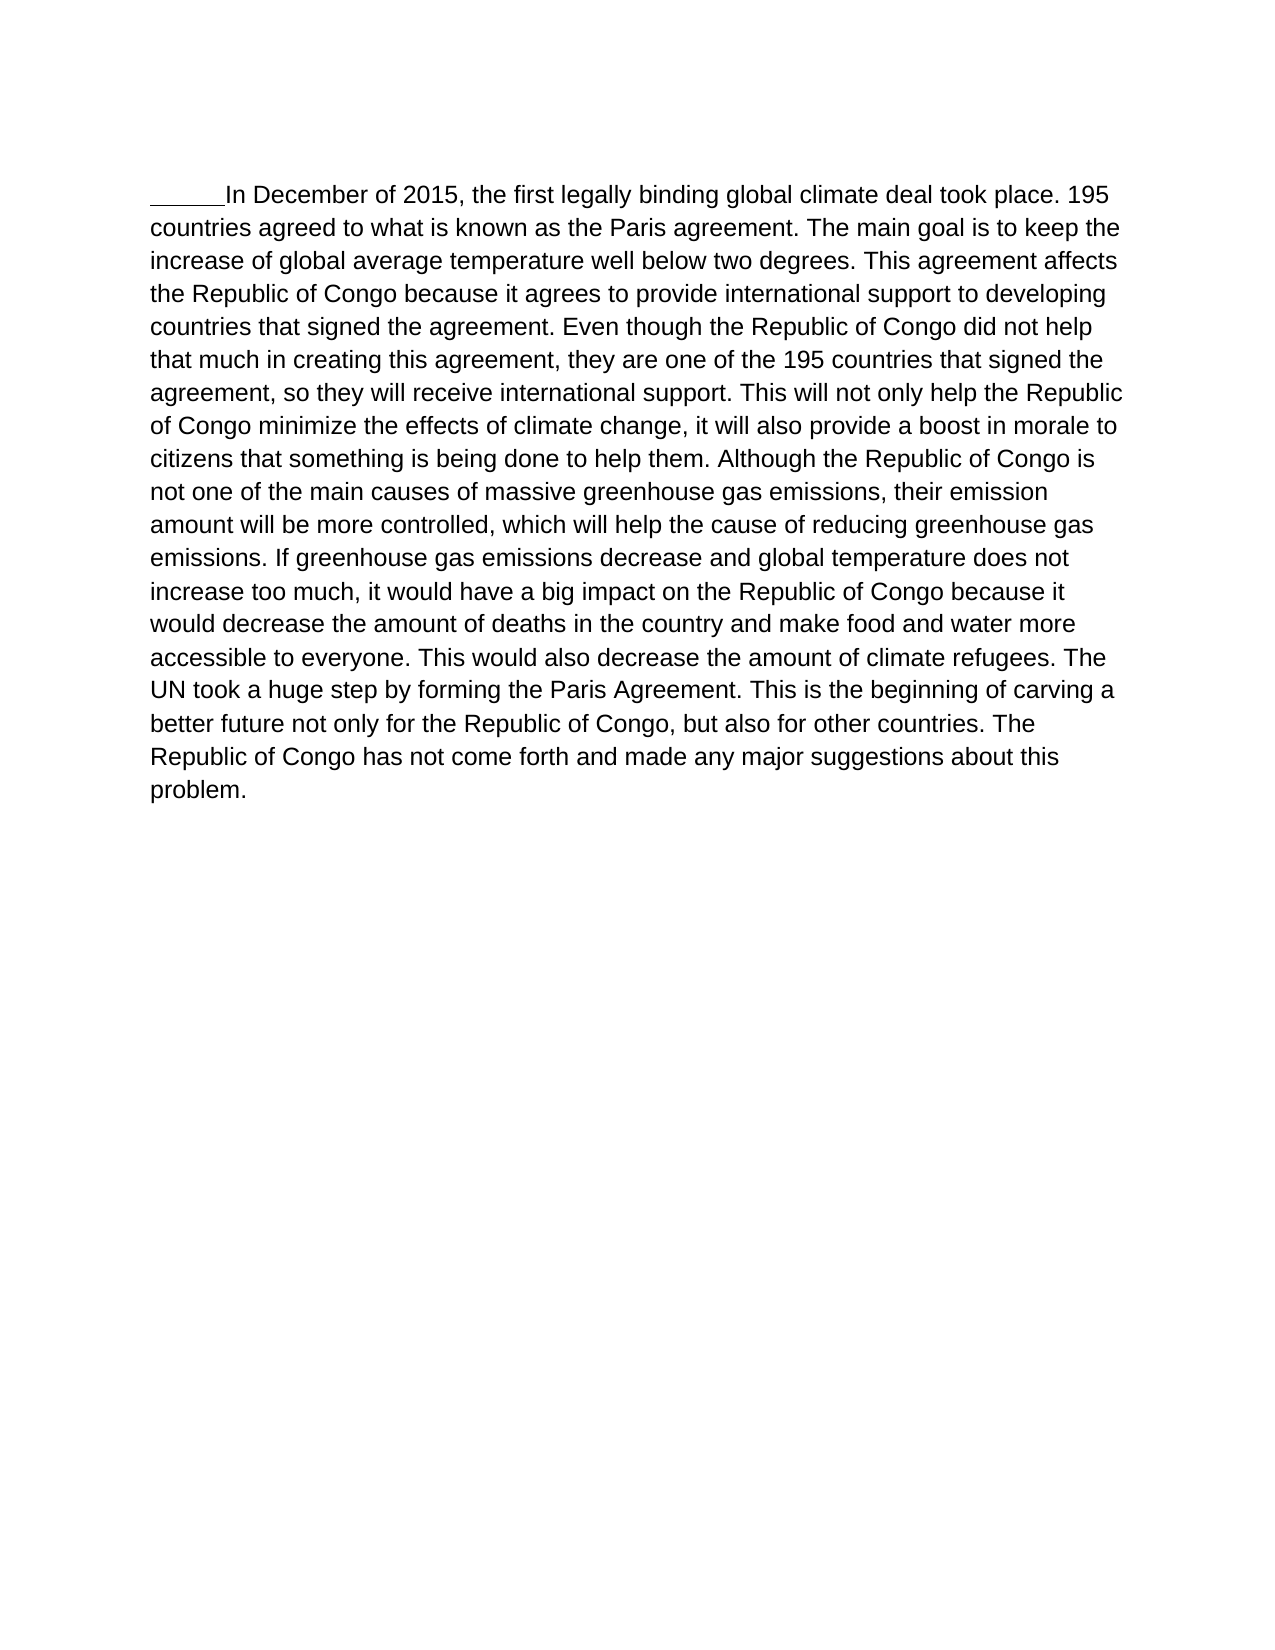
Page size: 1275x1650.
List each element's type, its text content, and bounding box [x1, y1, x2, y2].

text In December of 2015, the first legally binding global climate deal took place. 195 countries agreed to what is known as the Paris agreement. The main goal is to keep the increase of global average temperature well below two degrees. This agreement affects the Republic of Congo because it agrees to provide international support to developing countries that signed the agreement. Even though the Republic of Congo did not help that much in creating this agreement, they are one of the 195 countries that signed the agreement, so they will receive international support. This will not only help the Republic of Congo minimize the effects of climate change, it will also provide a boost in morale to citizens that something is being done to help them. Although the Republic of Congo is not one of the main causes of massive greenhouse gas emissions, their emission amount will be more controlled, which will help the cause of reducing greenhouse gas emissions. If greenhouse gas emissions decrease and global temperature does not increase too much, it would have a big impact on the Republic of Congo because it would decrease the amount of deaths in the country and make food and water more accessible to everyone. This would also decrease the amount of climate refugees. The UN took a huge step by forming the Paris Agreement. This is the beginning of carving a better future not only for the Republic of Congo, but also for other countries. The Republic of Congo has not come forth and made any major suggestions about this problem. [150, 180, 1125, 803]
